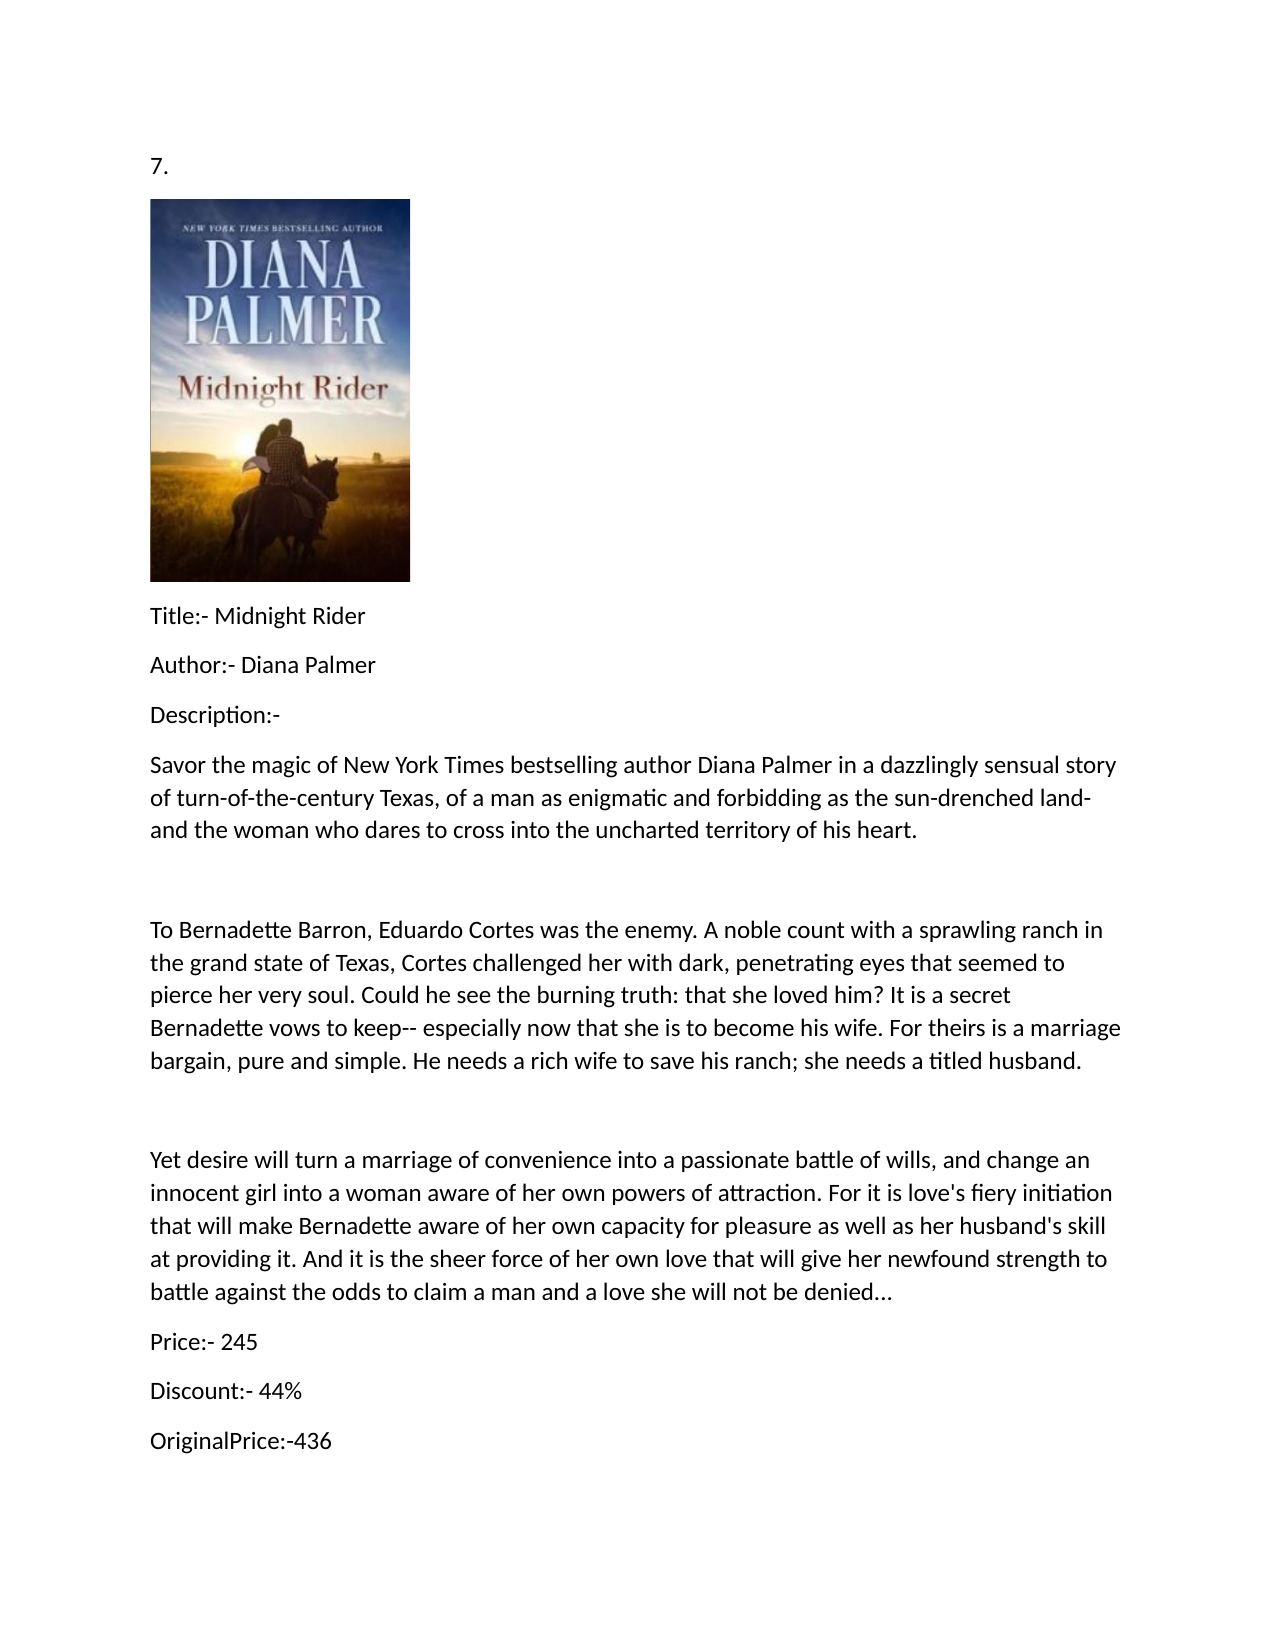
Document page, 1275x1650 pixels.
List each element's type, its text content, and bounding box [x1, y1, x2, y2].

text Title:- Midnight Rider [150, 600, 1125, 631]
text Yet desire will turn a marriage of convenience into a passionate battle of wills, and change an innocent girl into a woman aware of her own powers of attraction. For it is love's fiery initiation that will make Bernadette aware of her own capacity for pleasure as well as her husband's skill at providing it. And it is the sheer force of her own love that will give her newfound strength to battle against the odds to claim a man and a love she will not be denied... [150, 1144, 1125, 1307]
text Author:- Diana Palmer [150, 649, 1125, 680]
picture [150, 199, 411, 582]
text Description:- [150, 699, 1125, 730]
text To Bernadette Barron, Eduardo Cortes was the enemy. A noble count with a sprawling ranch in the grand state of Texas, Cortes challenged her with dark, penetrating eyes that seemed to pierce her very soul. Could he see the burning truth: that she loved him? It is a secret Bernadette vows to keep-- especially now that she is to become his wife. For theirs is a marriage bargain, pure and simple. He needs a rich wife to save his ranch; she needs a titled husband. [150, 914, 1125, 1076]
text Savor the magic of New York Times bestselling author Diana Palmer in a dazzlingly sensual story of turn-of-the-century Texas, of a man as enigmatic and forbidding as the sun-drenched land-and the woman who dares to cross into the uncharted territory of his heart. [150, 749, 1125, 845]
text OriginalPrice:-436 [150, 1425, 1125, 1456]
text Price:- 245 [150, 1326, 1125, 1356]
text Discount:- 44% [150, 1375, 1125, 1406]
text 7. [150, 150, 1125, 181]
